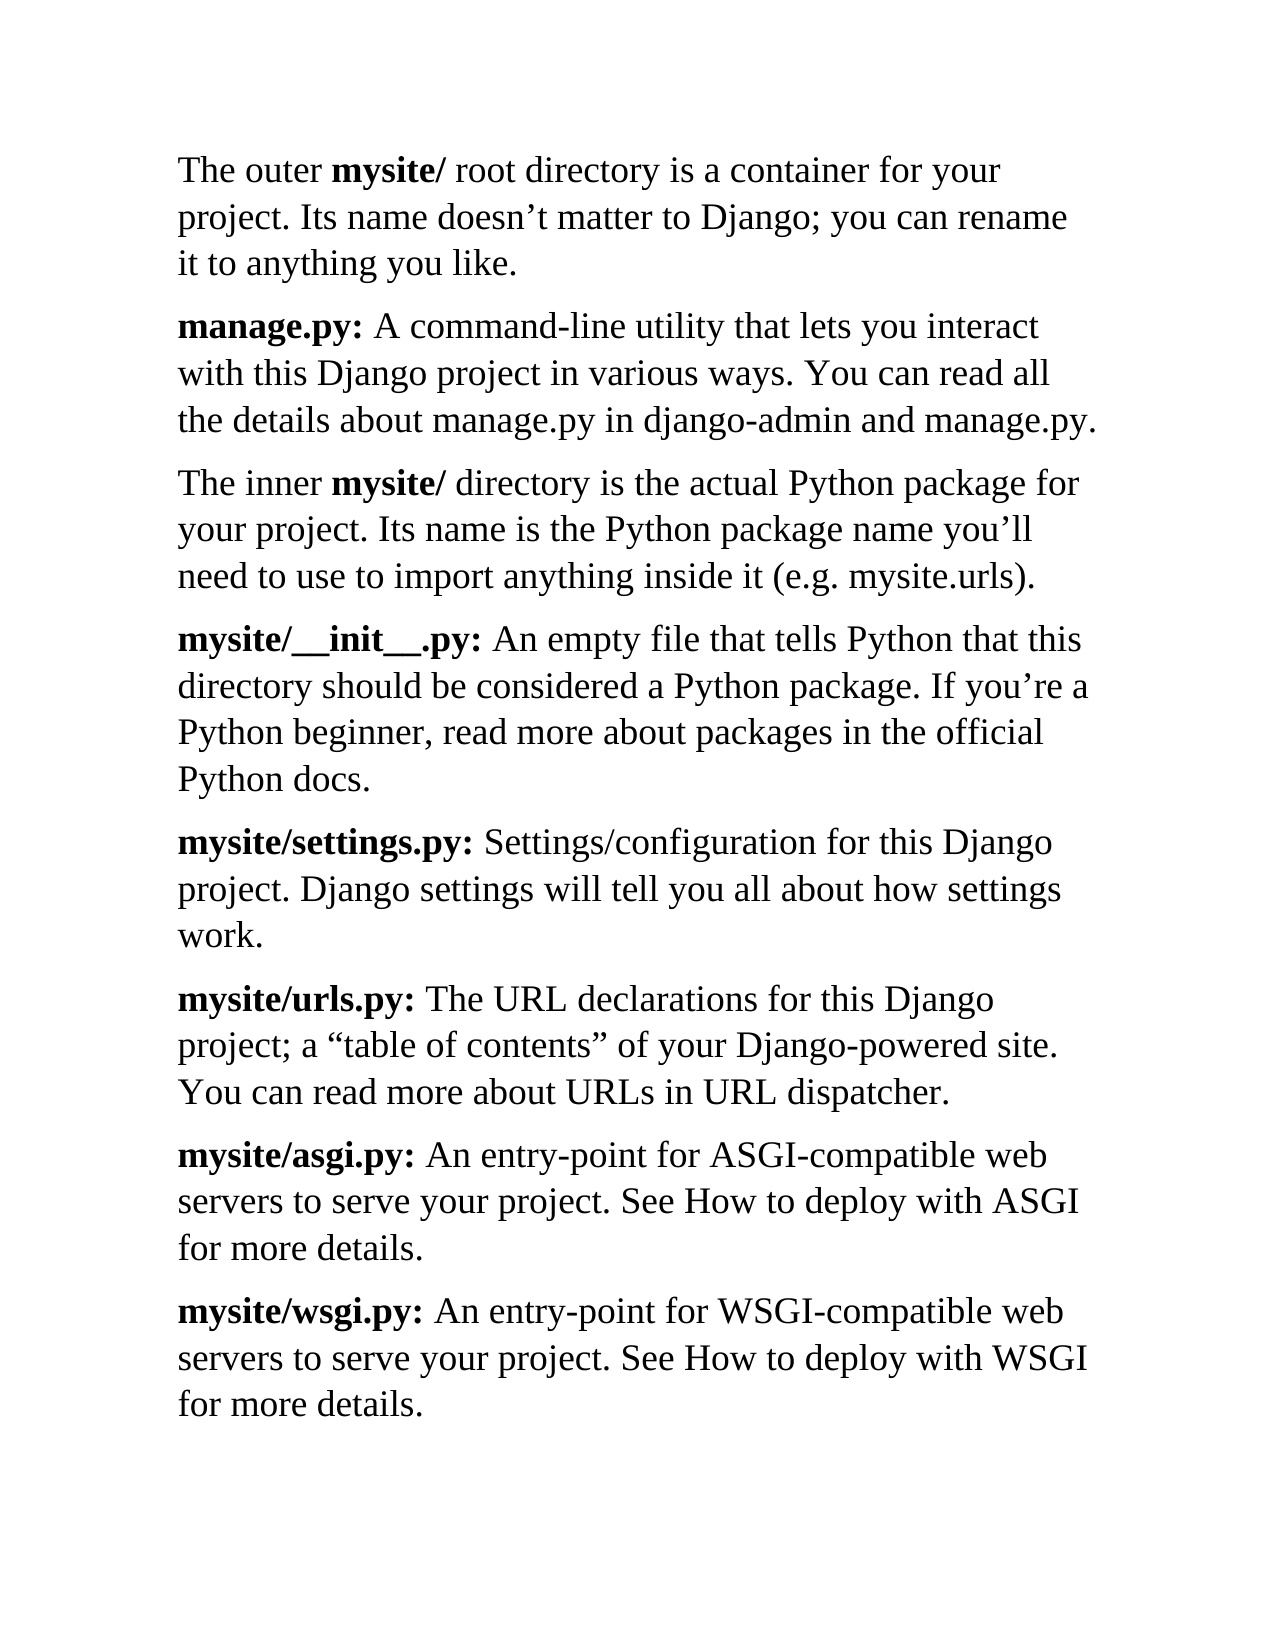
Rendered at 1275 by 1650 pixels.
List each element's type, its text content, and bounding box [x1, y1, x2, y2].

text mysite/settings.py: Settings/configuration for this Django project. Django settings will tell you all about how settings work. [177, 819, 1098, 956]
text The inner mysite/ directory is the actual Python package for your project. Its name is the Python package name you’ll need to use to import anything inside it (e.g. mysite.urls). [177, 460, 1098, 597]
text manage.py: A command-line utility that lets you interact with this Django project in various ways. You can read all the details about manage.py in django-admin and manage.py. [177, 304, 1098, 440]
text mysite/asgi.py: An entry-point for ASGI-compatible web servers to serve your project. See How to deploy with ASGI for more details. [177, 1132, 1098, 1268]
text mysite/__init__.py: An empty file that tells Python that this directory should be considered a Python package. If you’re a Python beginner, read more about packages in the official Python docs. [177, 617, 1098, 799]
text mysite/wsgi.py: An entry-point for WSGI-compatible web servers to serve your project. See How to deploy with WSGI for more details. [177, 1289, 1098, 1425]
text mysite/urls.py: The URL declarations for this Django project; a “table of contents” of your Django-powered site. You can read more about URLs in URL dispatcher. [177, 976, 1098, 1112]
text The outer mysite/ root directory is a container for your project. Its name doesn’t matter to Django; you can rename it to anything you like. [177, 148, 1098, 284]
